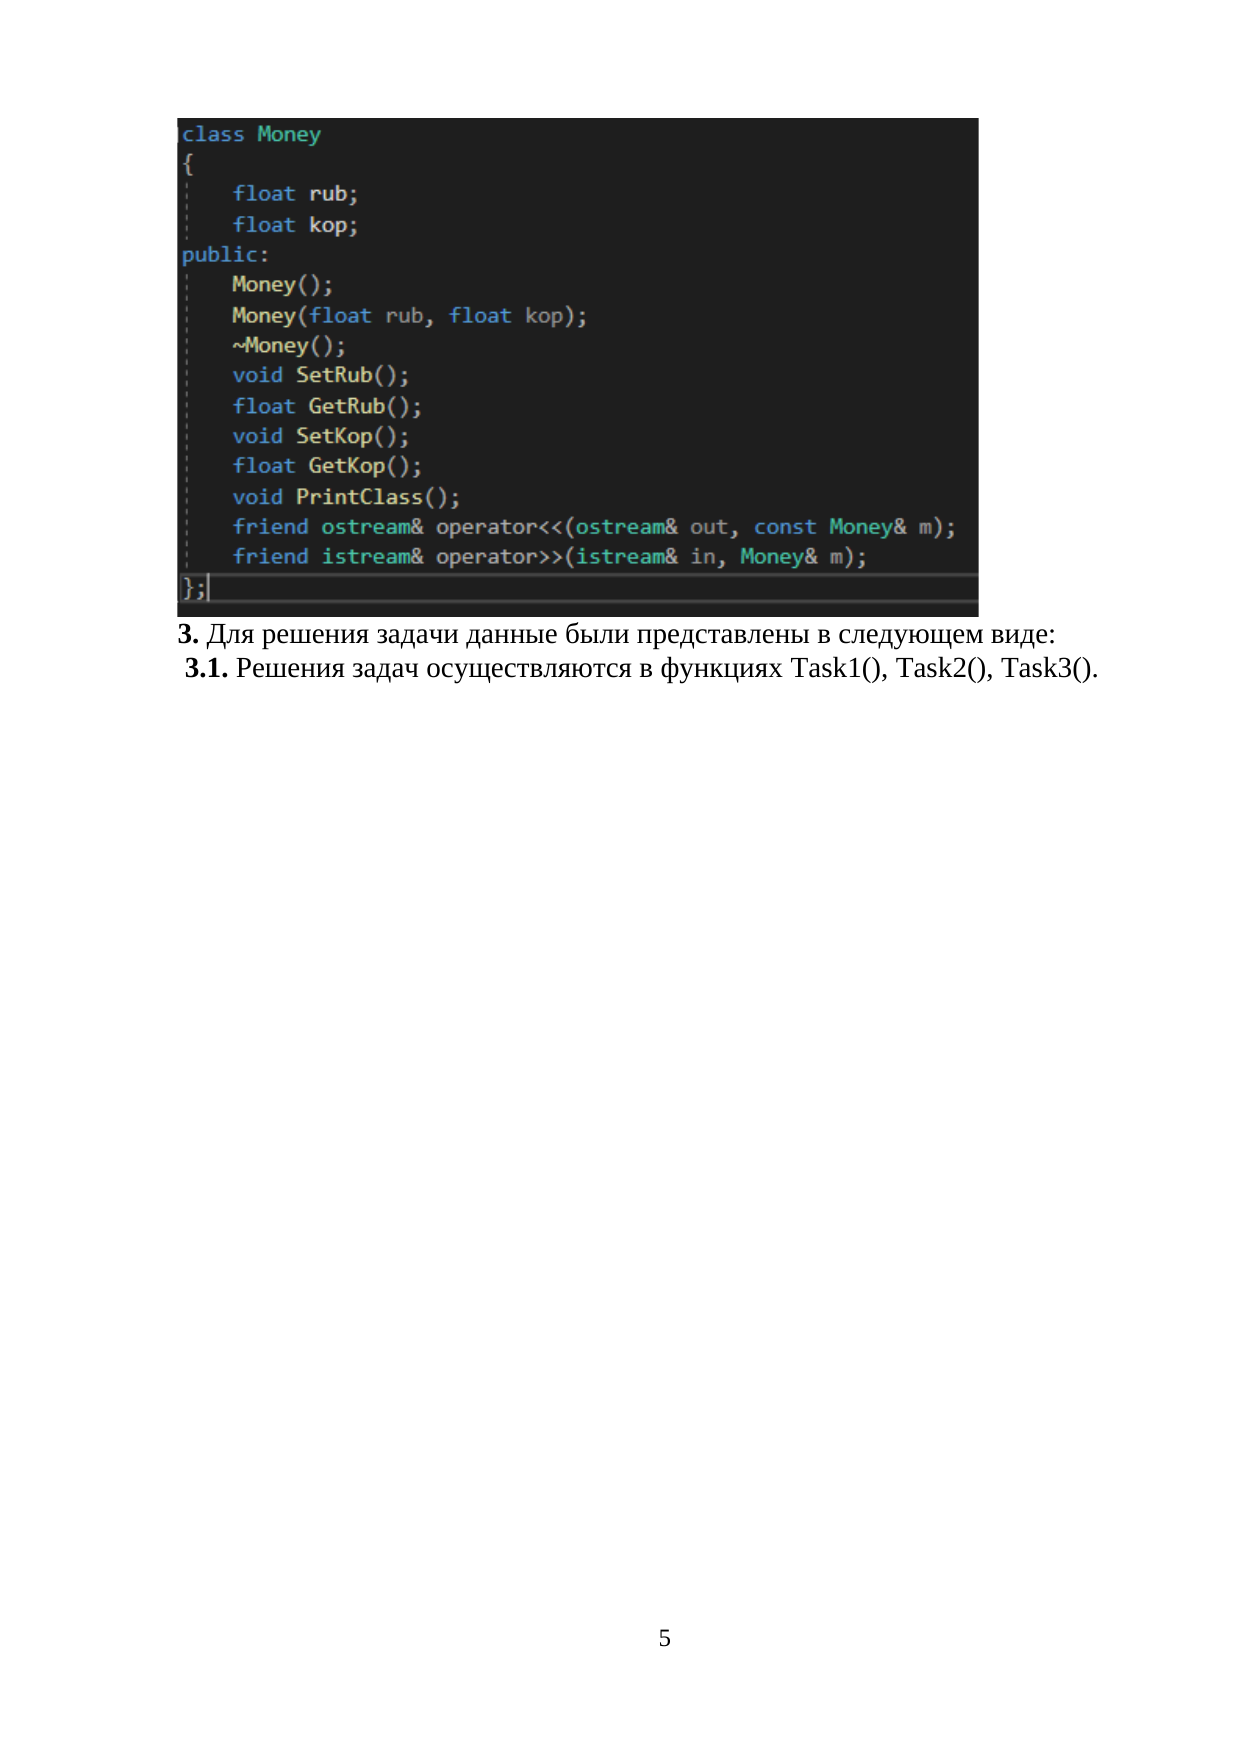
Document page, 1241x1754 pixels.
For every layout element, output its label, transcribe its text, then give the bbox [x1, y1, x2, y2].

text 3.1. Решения задач осуществляются в функциях Task1(), Task2(), Task3(). [177, 650, 1152, 684]
picture [177, 118, 979, 617]
text 3. Для решения задачи данные были представлены в следующем виде: [177, 617, 1152, 650]
